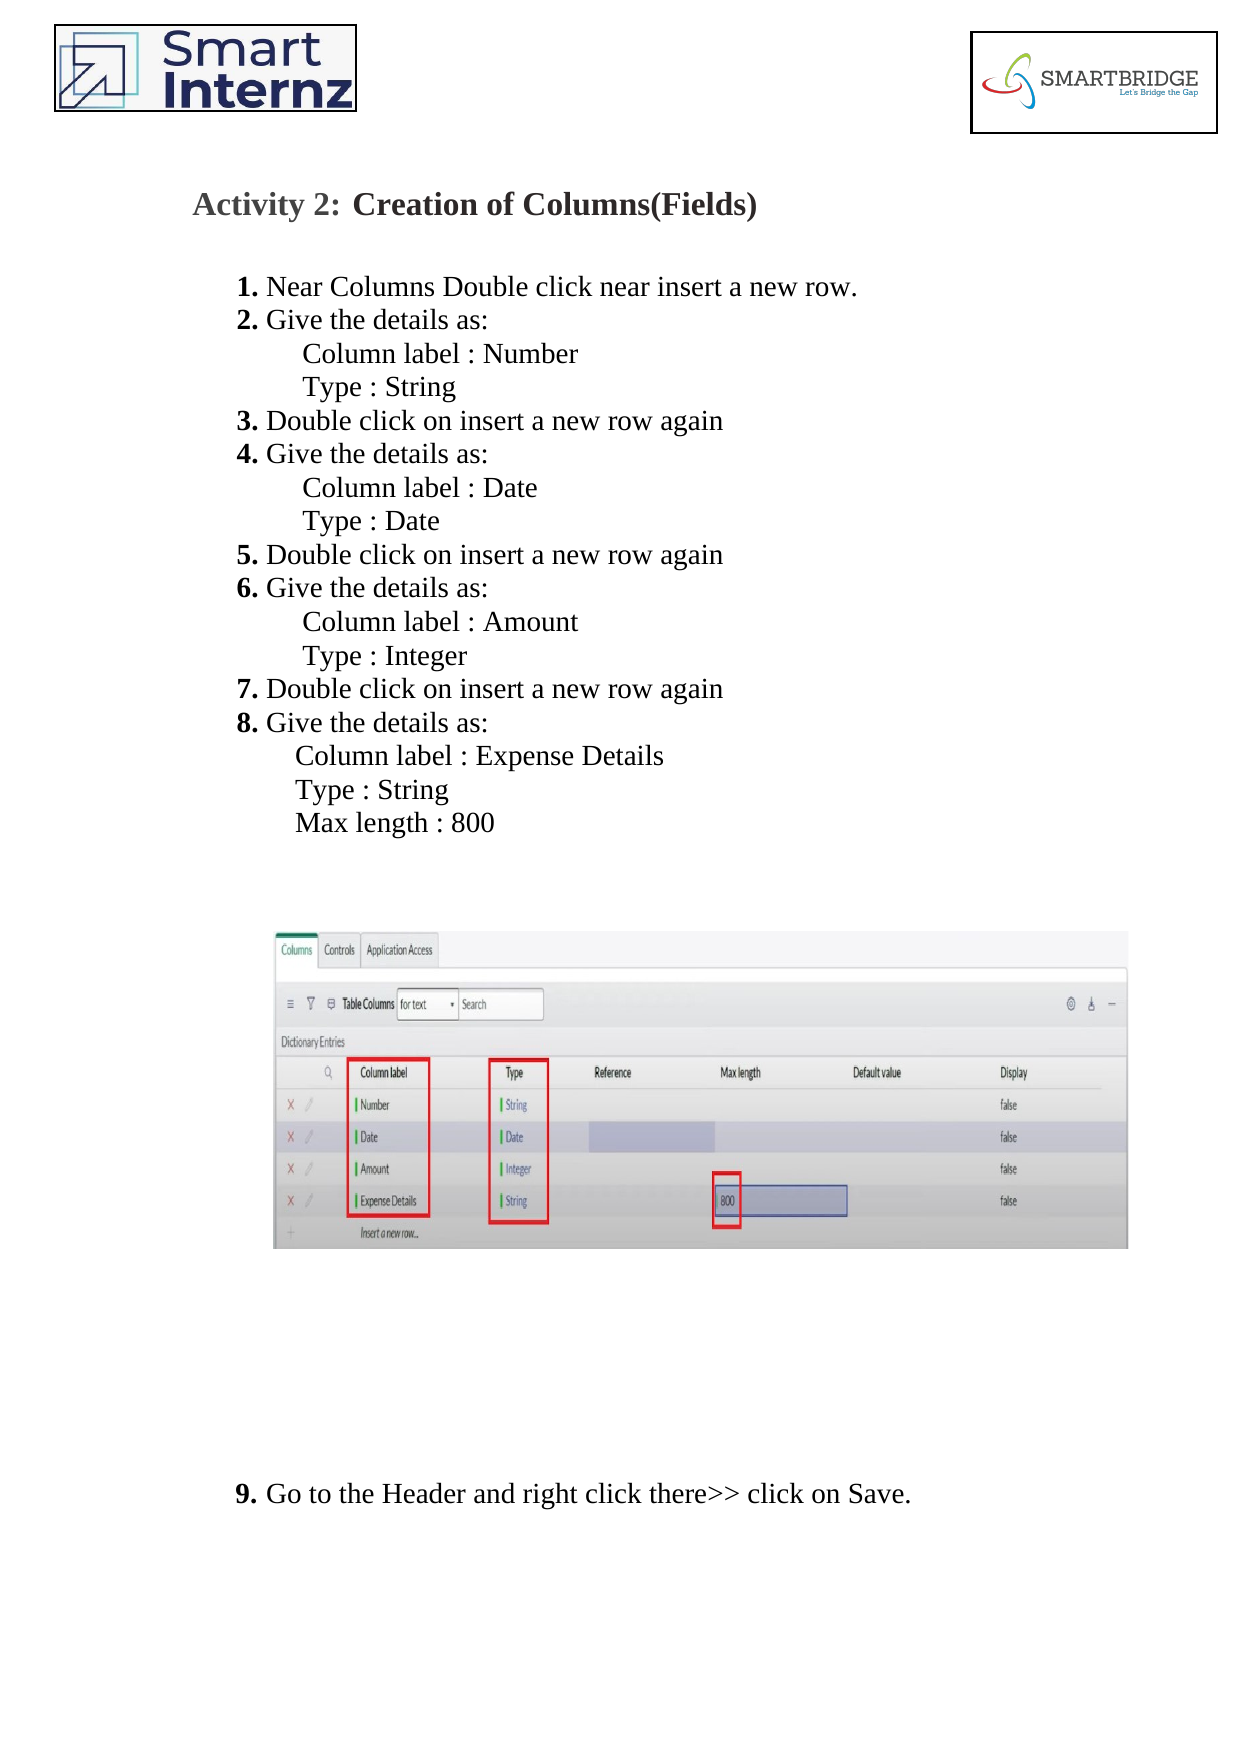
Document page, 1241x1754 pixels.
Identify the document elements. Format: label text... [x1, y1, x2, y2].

list Go to the Header and right click there>> click on Save. [235, 1476, 1196, 1510]
text Max length : 800 [236, 805, 1196, 839]
text Column label : Expense Details [236, 738, 1196, 772]
picture [973, 33, 1216, 132]
list Double click on insert a new row again [236, 537, 1196, 571]
list Double click on insert a new row again [236, 403, 1196, 436]
subtitle Activity 2: Creation of Columns(Fields) [192, 176, 1196, 223]
list Give the details as: [236, 436, 1196, 470]
text Column label : Number [236, 336, 1196, 369]
list Give the details as: [236, 571, 1196, 604]
text Type : String [236, 772, 1196, 805]
text Column label : Date [236, 470, 1196, 503]
list Double click on insert a new row again [236, 671, 1196, 705]
text Type : String [236, 369, 1196, 403]
text Column label : Amount [236, 604, 1196, 638]
list Give the details as: [236, 302, 1196, 336]
picture [56, 26, 355, 110]
list Give the details as: [236, 705, 1196, 738]
picture [273, 931, 1129, 1249]
list Near Columns Double click near insert a new row. [236, 269, 1196, 302]
text Type : Integer [236, 638, 1196, 671]
text Type : Date [236, 503, 1196, 537]
